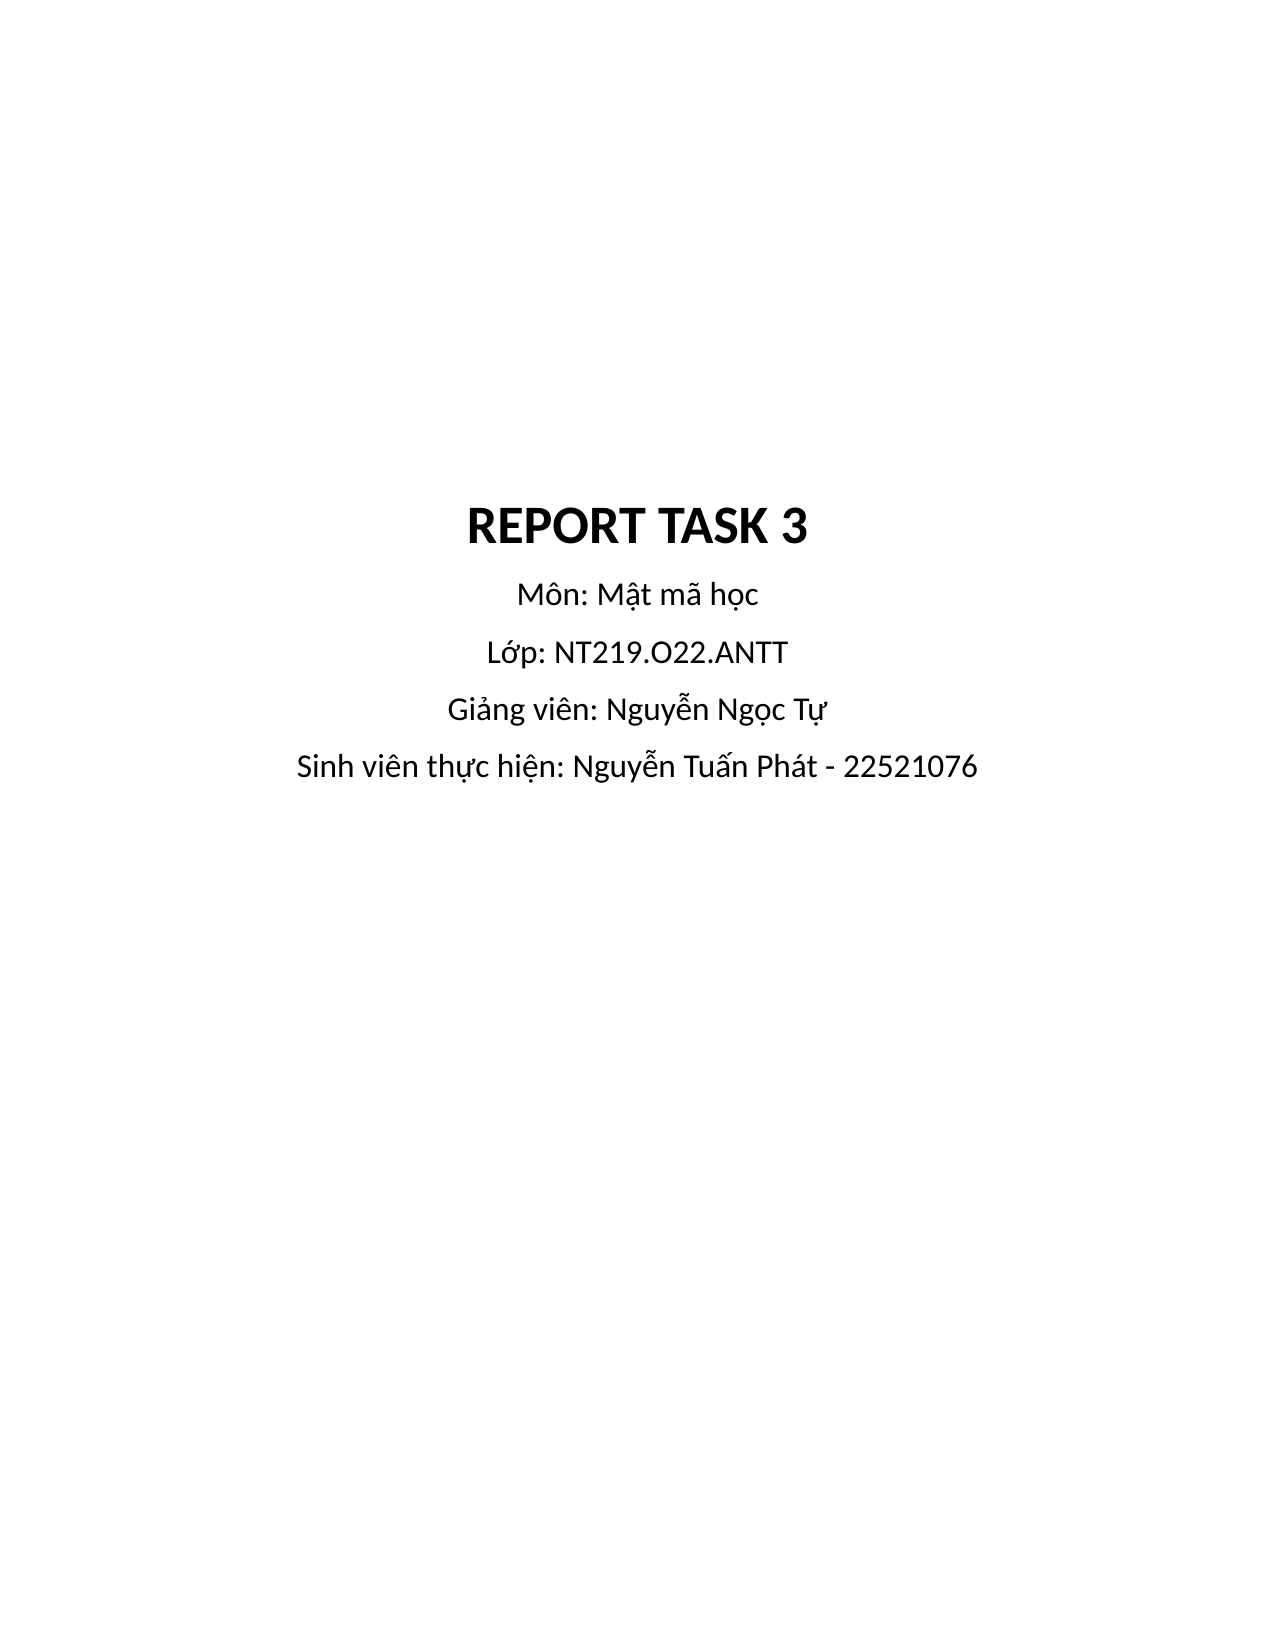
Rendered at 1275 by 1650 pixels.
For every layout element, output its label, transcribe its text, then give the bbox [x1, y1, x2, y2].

text Môn: Mật mã học [150, 573, 1125, 614]
text Lớp: NT219.O22.ANTT [150, 631, 1125, 671]
text Sinh viên thực hiện: Nguyễn Tuấn Phát - 22521076 [150, 746, 1125, 786]
text REPORT TASK 3 [150, 491, 1125, 557]
text Giảng viên: Nguyễn Ngọc Tự [150, 688, 1125, 729]
